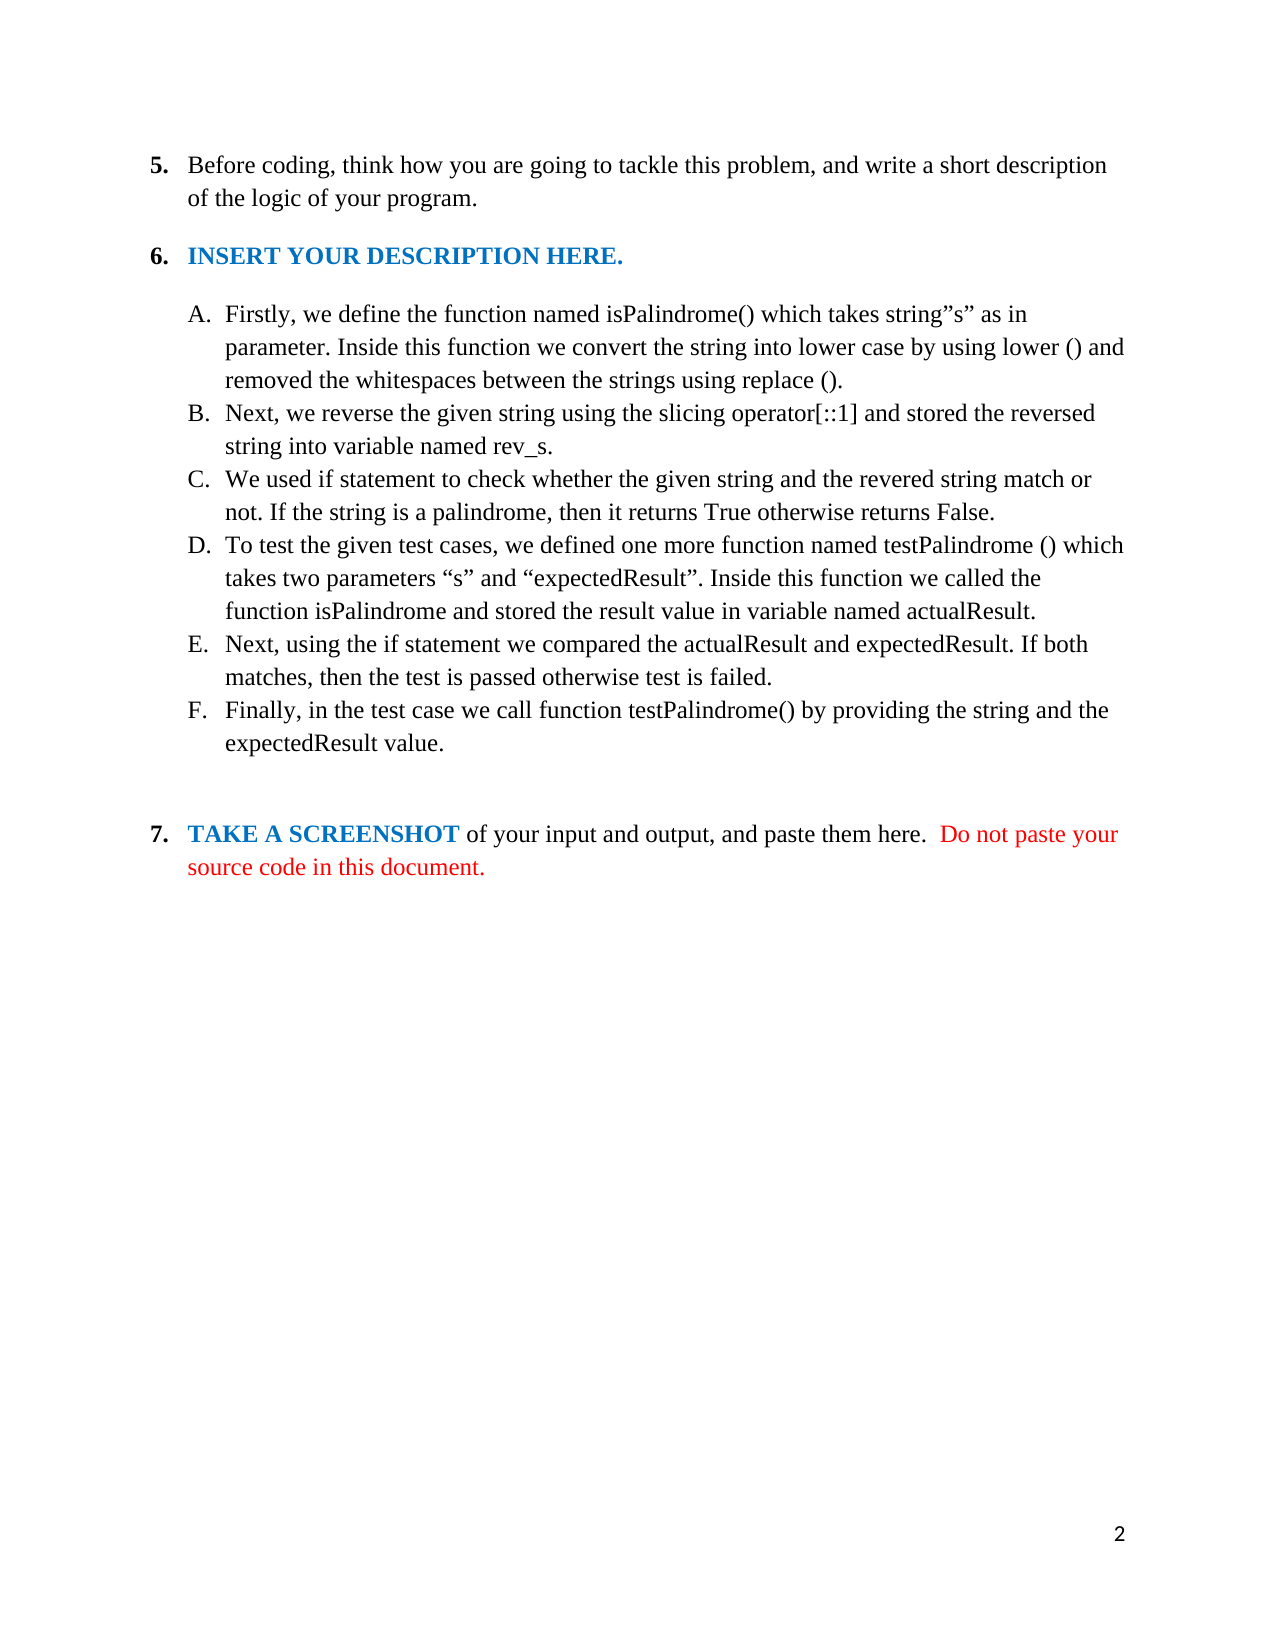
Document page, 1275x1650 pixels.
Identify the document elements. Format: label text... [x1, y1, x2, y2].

list Next, using the if statement we compared the actualResult and expectedResult. If both matches, then the test is passed otherwise test is failed. [187, 629, 1125, 691]
list We used if statement to check whether the given string and the revered string match or not. If the string is a palindrome, then it returns True otherwise returns False. [187, 464, 1125, 526]
list Firstly, we define the function named isPalindrome() which takes string”s” as in parameter. Inside this function we convert the string into lower case by using lower () and removed the whitespaces between the strings using replace (). [187, 299, 1125, 394]
list Next, we reverse the given string using the slicing operator[::1] and stored the reversed string into variable named rev_s. [187, 398, 1125, 460]
list Finally, in the test case we call function testPalindrome() by providing the string and the expectedResult value. [187, 695, 1125, 757]
list INSERT YOUR DESCRIPTION HERE. [150, 241, 1125, 270]
list TAKE A SCREENSHOT of your input and output, and paste them here. Do not paste your source code in this document. [150, 819, 1125, 881]
list Before coding, think how you are going to tackle this problem, and write a short description of the logic of your program. [150, 150, 1125, 212]
list To test the given test cases, we defined one more function named testPalindrome () which takes two parameters “s” and “expectedResult”. Inside this function we called the function isPalindrome and stored the result value in variable named actualResult. [187, 530, 1125, 625]
